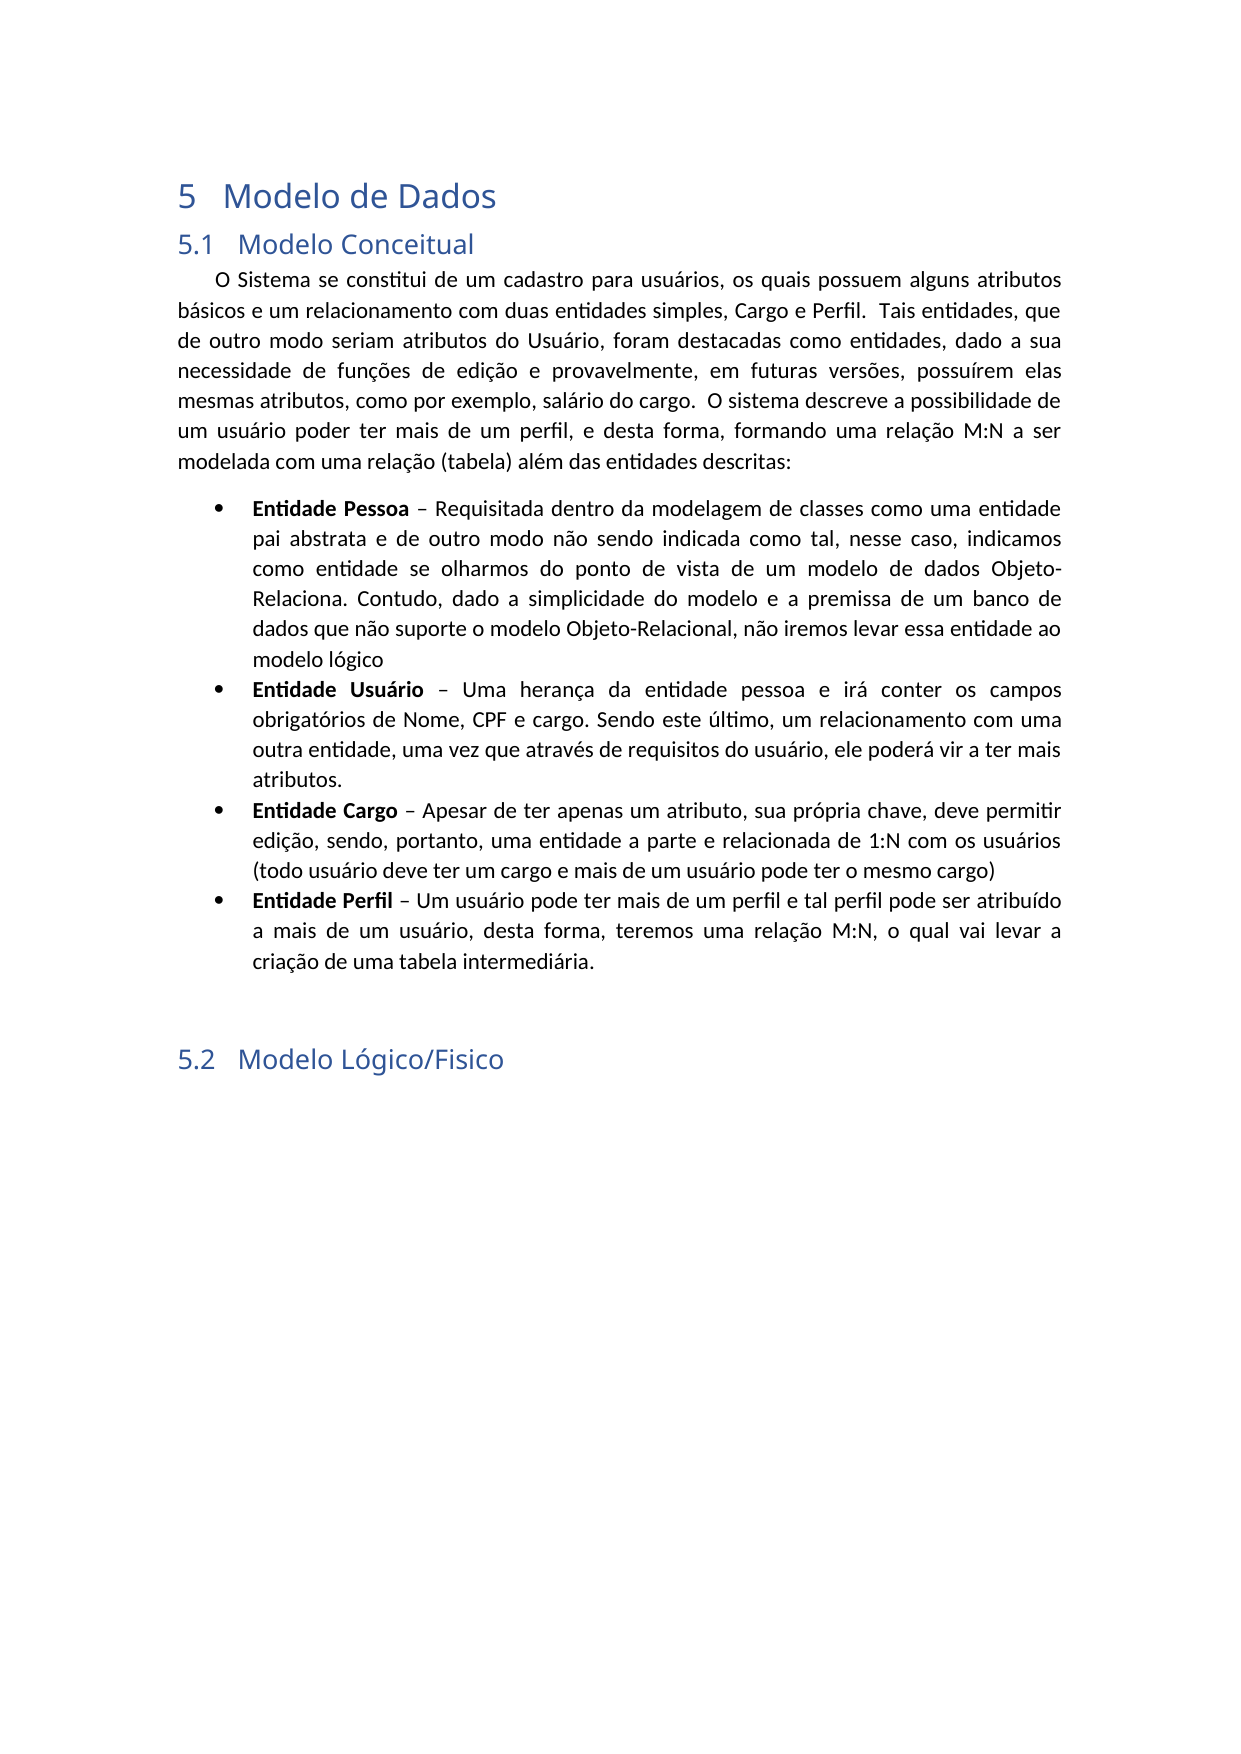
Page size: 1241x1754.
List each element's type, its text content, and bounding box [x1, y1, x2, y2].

subtitle Modelo Conceitual [177, 226, 1063, 263]
list Entidade Usuário – Uma herança da entidade pessoa e irá conter os campos obrigatórios de Nome, CPF e cargo. Sendo este último, um relacionamento com uma outra entidade, uma vez que através de requisitos do usuário, ele poderá vir a ter mais atributos. [215, 675, 1063, 793]
text O Sistema se constitui de um cadastro para usuários, os quais possuem alguns atributos básicos e um relacionamento com duas entidades simples, Cargo e Perfil. Tais entidades, que de outro modo seriam atributos do Usuário, foram destacadas como entidades, dado a sua necessidade de funções de edição e provavelmente, em futuras versões, possuírem elas mesmas atributos, como por exemplo, salário do cargo. O sistema descreve a possibilidade de um usuário poder ter mais de um perfil, e desta forma, formando uma relação M:N a ser modelada com uma relação (tabela) além das entidades descritas: [177, 266, 1063, 475]
list Entidade Perfil – Um usuário pode ter mais de um perfil e tal perfil pode ser atribuído a mais de um usuário, desta forma, teremos uma relação M:N, o qual vai levar a criação de uma tabela intermediária. [215, 886, 1063, 975]
subtitle Modelo de Dados [177, 173, 1063, 218]
list Entidade Cargo – Apesar de ter apenas um atributo, sua própria chave, deve permitir edição, sendo, portanto, uma entidade a parte e relacionada de 1:N com os usuários (todo usuário deve ter um cargo e mais de um usuário pode ter o mesmo cargo) [215, 796, 1063, 884]
subtitle Modelo Lógico/Fisico [177, 1041, 1063, 1077]
list Entidade Pessoa – Requisitada dentro da modelagem de classes como uma entidade pai abstrata e de outro modo não sendo indicada como tal, nesse caso, indicamos como entidade se olharmos do ponto de vista de um modelo de dados Objeto-Relaciona. Contudo, dado a simplicidade do modelo e a premissa de um banco de dados que não suporte o modelo Objeto-Relacional, não iremos levar essa entidade ao modelo lógico [215, 494, 1063, 673]
